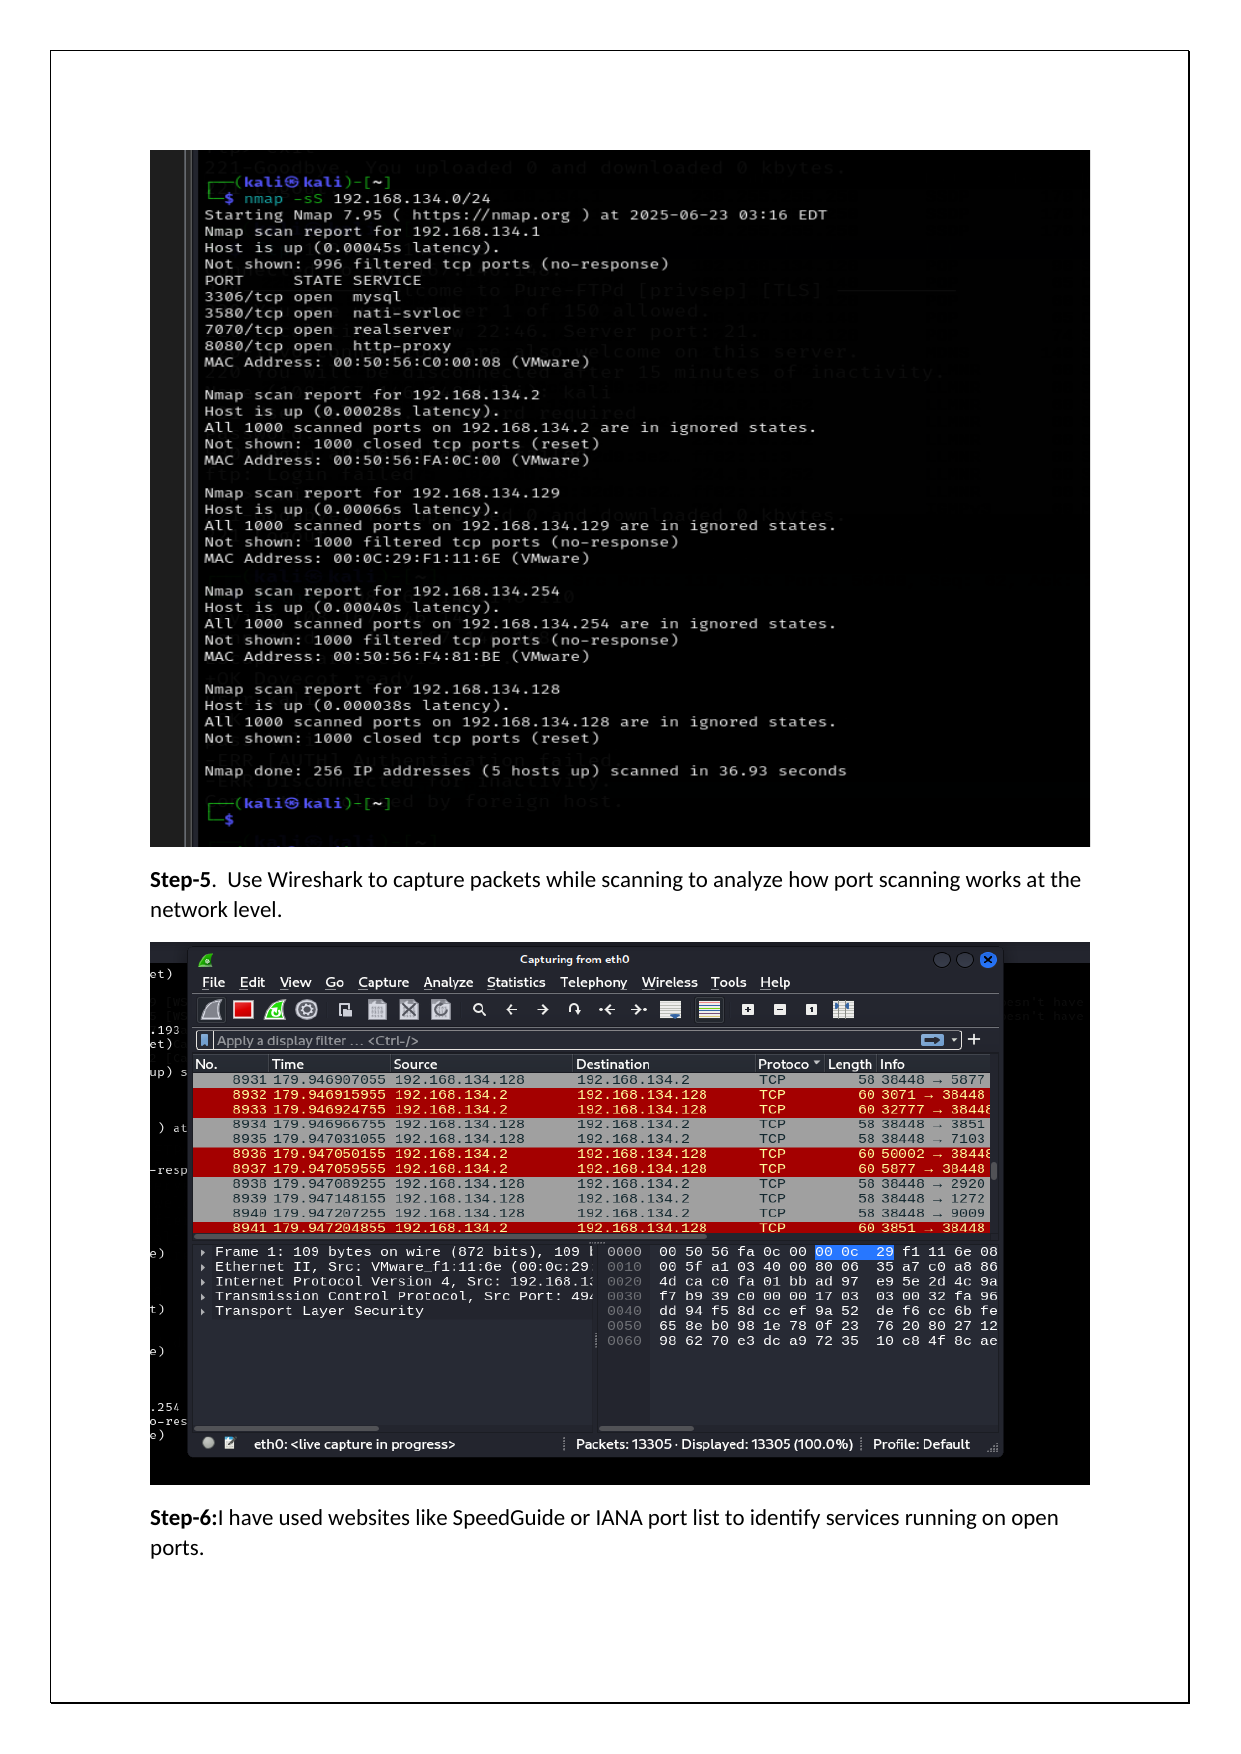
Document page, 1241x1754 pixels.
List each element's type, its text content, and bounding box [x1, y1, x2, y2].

text Step-6:I have used websites like SpeedGuide or IANA port list to identify services running on open ports. [150, 1503, 1089, 1561]
text Step-5. Use Wireshark to capture packets while scanning to analyze how port scanning works at the network level. [150, 865, 1089, 923]
picture [150, 150, 1091, 847]
picture [150, 942, 1090, 1485]
